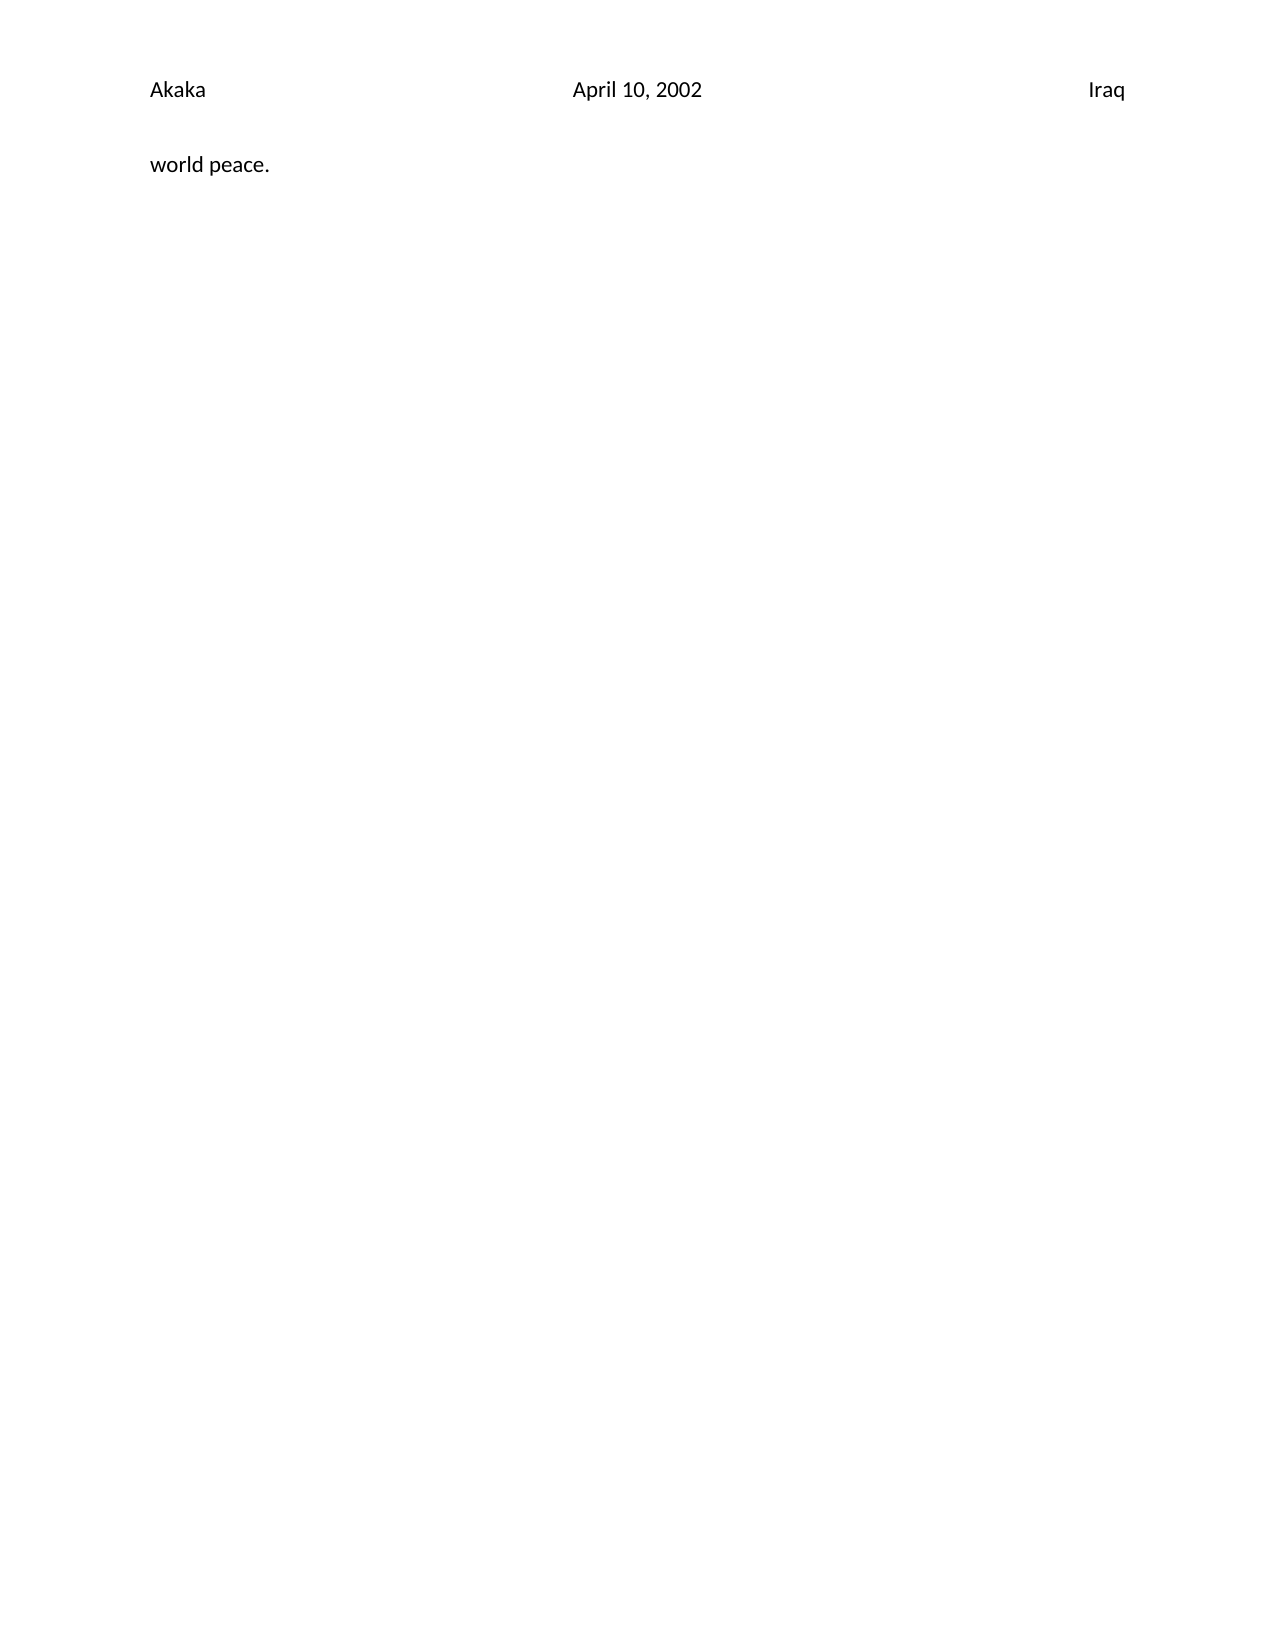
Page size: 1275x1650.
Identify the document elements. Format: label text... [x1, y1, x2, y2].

text world peace. [150, 150, 1125, 178]
